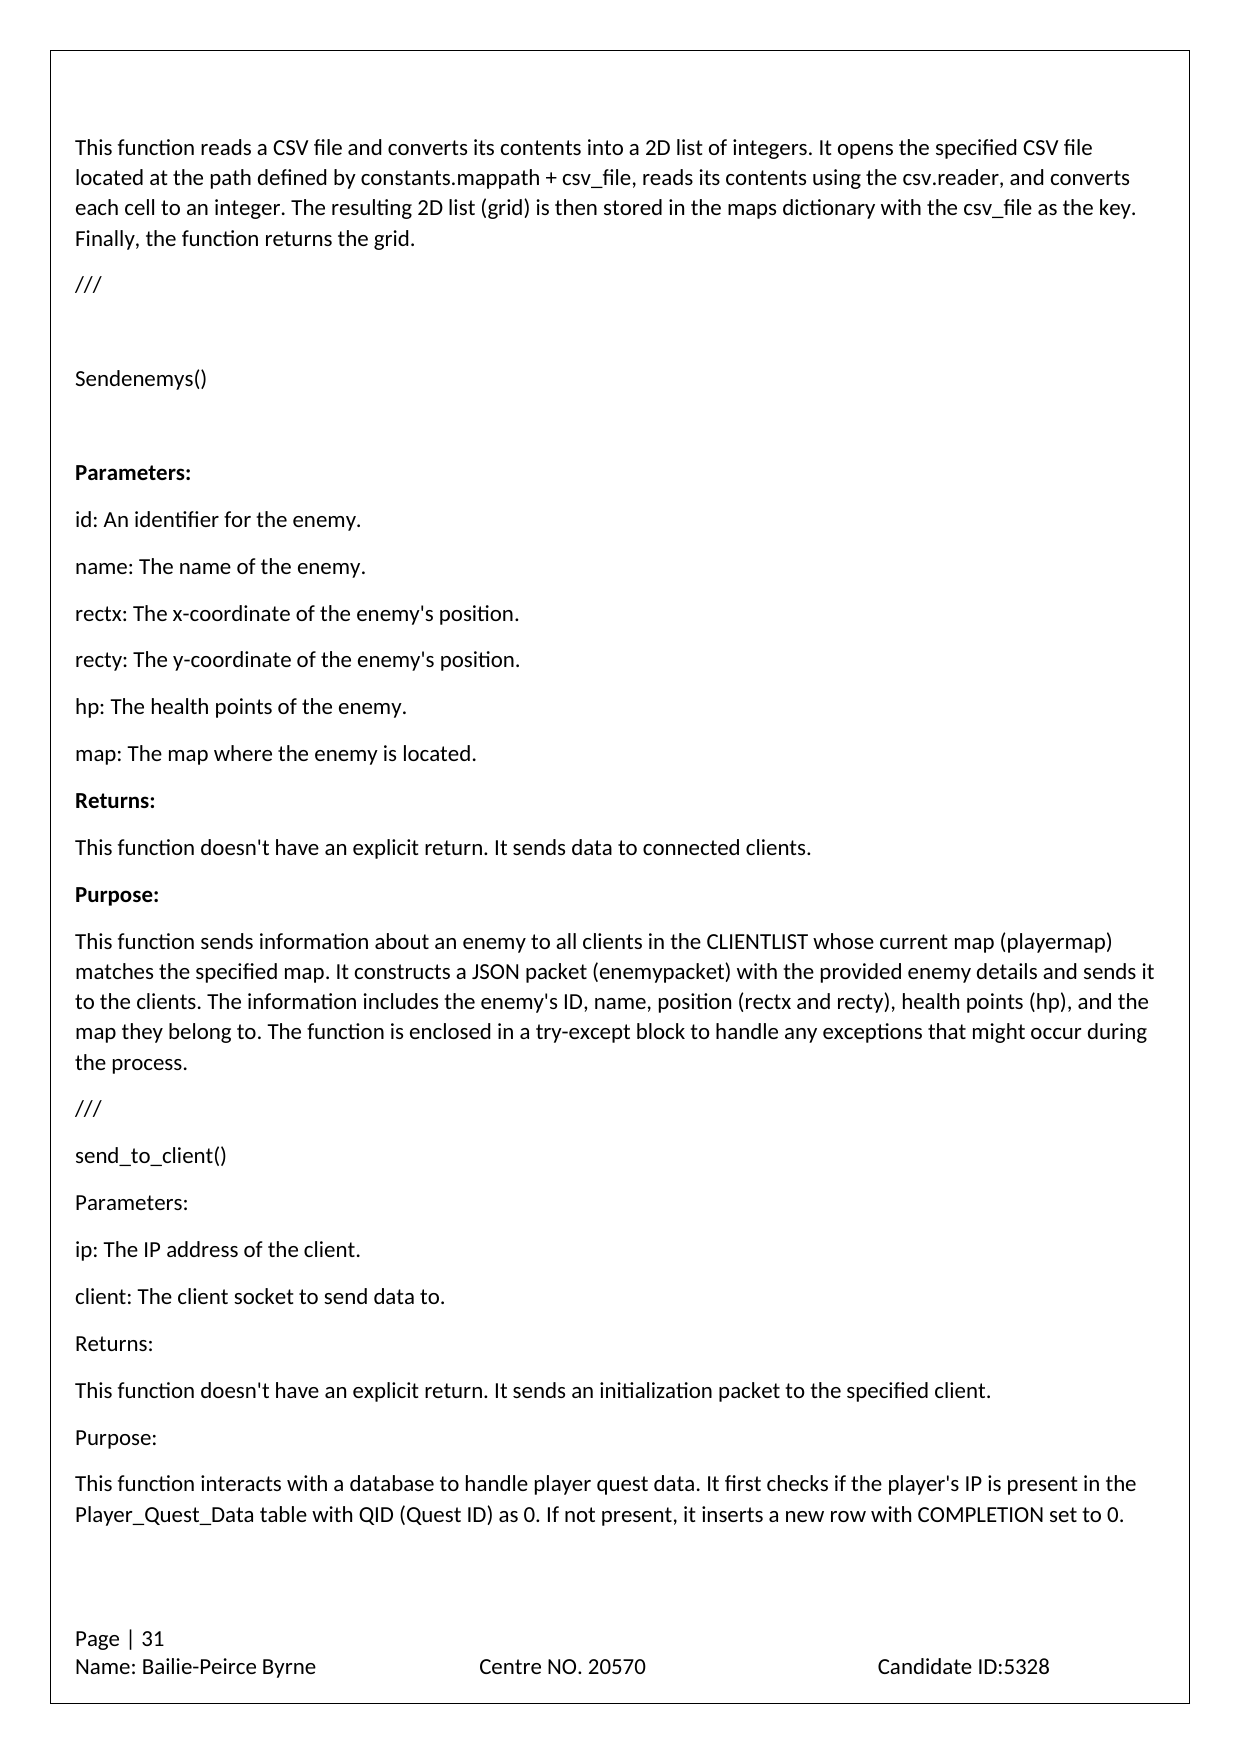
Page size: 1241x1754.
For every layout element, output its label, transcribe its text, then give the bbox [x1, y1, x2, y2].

text id: An identifier for the enemy. [75, 505, 1165, 533]
text hp: The health points of the enemy. [75, 692, 1165, 720]
text Sendenemys() [75, 364, 1165, 392]
text /// [75, 271, 1165, 298]
text ip: The IP address of the client. [75, 1235, 1165, 1263]
text client: The client socket to send data to. [75, 1282, 1165, 1310]
text This function sends information about an enemy to all clients in the CLIENTLIST whose current map (playermap) matches the specified map. It constructs a JSON packet (enemypacket) with the provided enemy details and sends it to the clients. The information includes the enemy's ID, name, position (rectx and recty), health points (hp), and the map they belong to. The function is enclosed in a try-except block to handle any exceptions that might occur during the process. [75, 927, 1165, 1076]
text rectx: The x-coordinate of the enemy's position. [75, 599, 1165, 627]
text name: The name of the enemy. [75, 552, 1165, 580]
text recty: The y-coordinate of the enemy's position. [75, 646, 1165, 673]
text Returns: [75, 1329, 1165, 1357]
text Parameters: [75, 1188, 1165, 1216]
text Parameters: [75, 458, 1165, 486]
text This function interacts with a database to handle player quest data. It first checks if the player's IP is present in the Player_Quest_Data table with QID (Quest ID) as 0. If not present, it inserts a new row with COMPLETION set to 0. [75, 1469, 1165, 1528]
text This function reads a CSV file and converts its contents into a 2D list of integers. It opens the specified CSV file located at the path defined by constants.mappath + csv_file, reads its contents using the csv.reader, and converts each cell to an integer. The resulting 2D list (grid) is then stored in the maps dictionary with the csv_file as the key. Finally, the function returns the grid. [75, 133, 1165, 252]
text Returns: [75, 786, 1165, 814]
text This function doesn't have an explicit return. It sends data to connected clients. [75, 833, 1165, 861]
text This function doesn't have an explicit return. It sends an initialization packet to the specified client. [75, 1376, 1165, 1404]
text map: The map where the enemy is located. [75, 739, 1165, 767]
text /// [75, 1094, 1165, 1122]
text Purpose: [75, 880, 1165, 908]
text Purpose: [75, 1423, 1165, 1451]
text send_to_client() [75, 1141, 1165, 1169]
